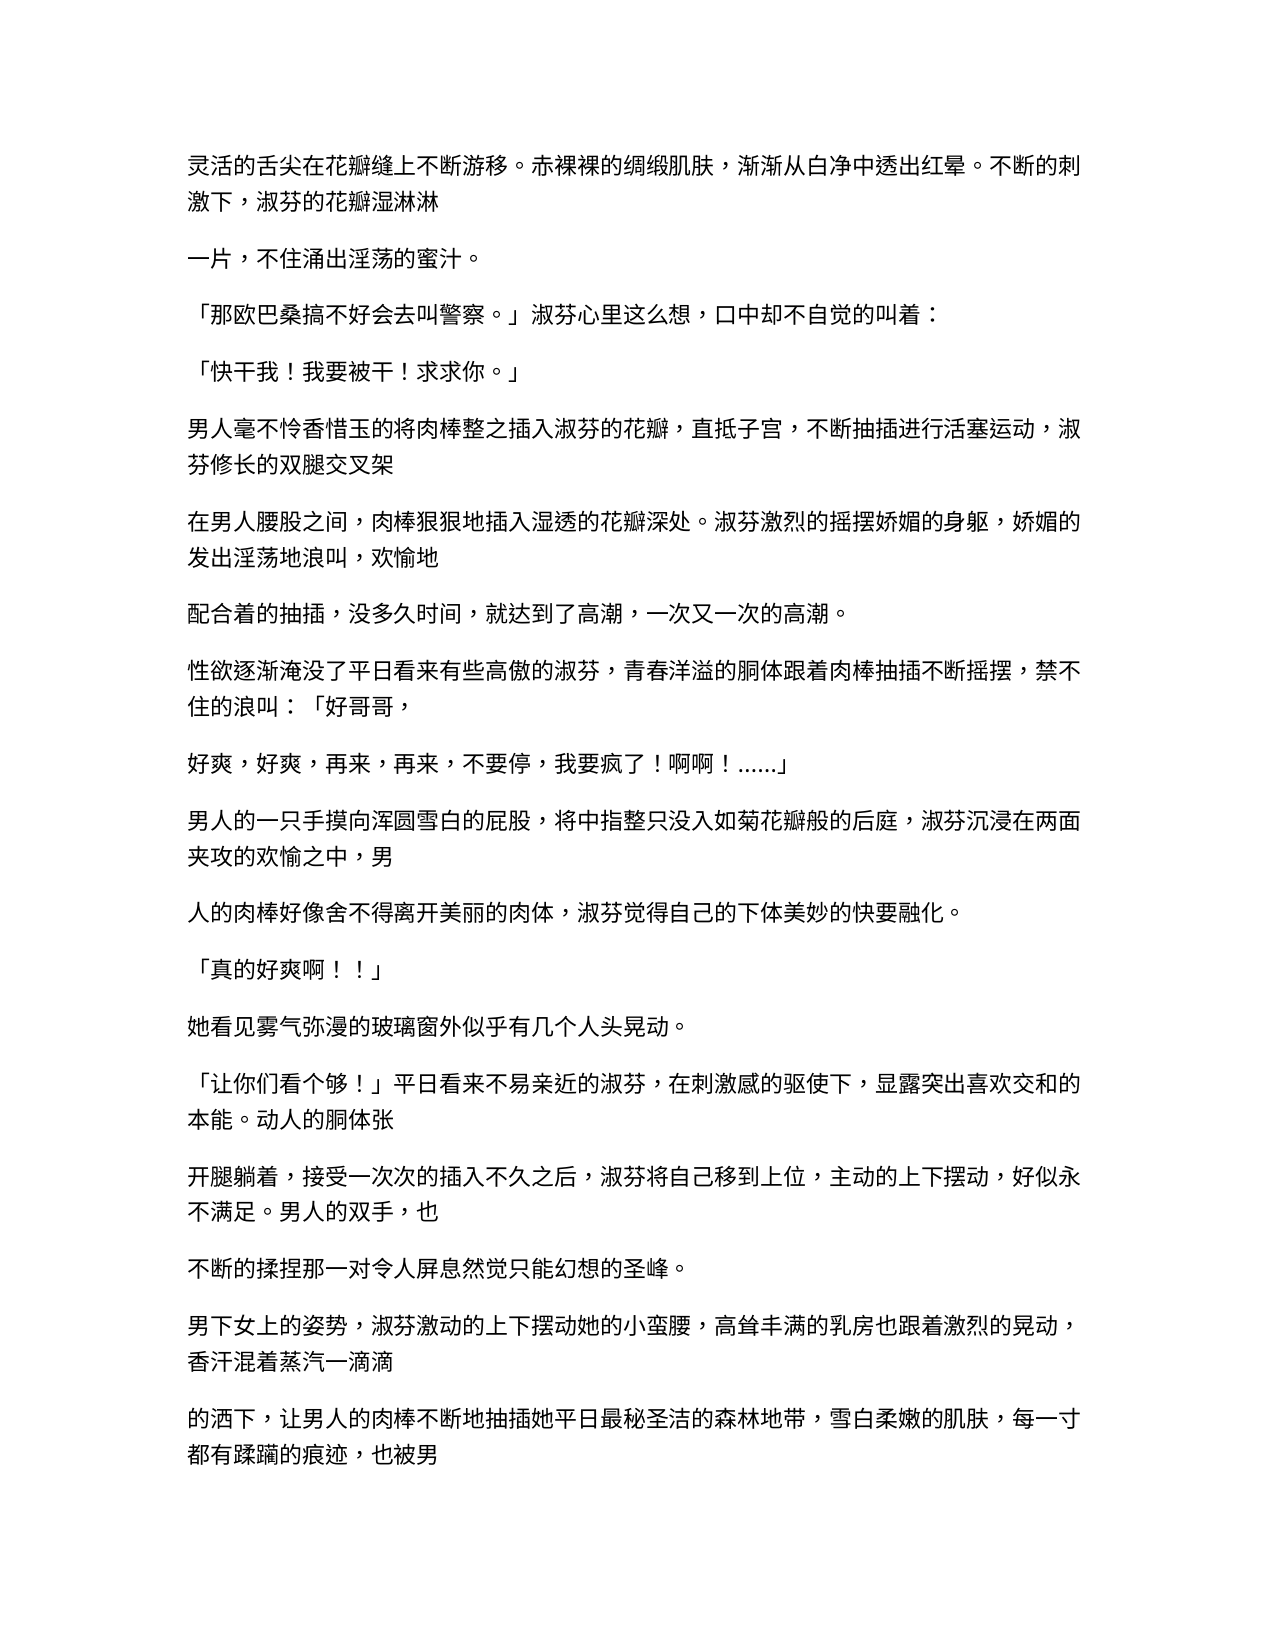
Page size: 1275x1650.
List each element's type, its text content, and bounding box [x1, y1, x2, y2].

text 性欲逐渐淹没了平日看来有些高傲的淑芬，青春洋溢的胴体跟着肉棒抽插不断摇摆，禁不住的浪叫：「好哥哥， [187, 655, 1087, 722]
text 男下女上的姿势，淑芬激动的上下摆动她的小蛮腰，高耸丰满的乳房也跟着激烈的晃动，香汗混着蒸汽一滴滴 [187, 1310, 1087, 1377]
text 在男人腰股之间，肉棒狠狠地插入湿透的花瓣深处。淑芬激烈的摇摆娇媚的身躯，娇媚的发出淫荡地浪叫，欢愉地 [187, 506, 1087, 573]
text 「真的好爽啊！！」 [187, 954, 1087, 985]
text 人的肉棒好像舍不得离开美丽的肉体，淑芬觉得自己的下体美妙的快要融化。 [187, 897, 1087, 929]
text 男人的一只手摸向浑圆雪白的屁股，将中指整只没入如菊花瓣般的后庭，淑芬沉浸在两面夹攻的欢愉之中，男 [187, 805, 1087, 872]
text 的洒下，让男人的肉棒不断地抽插她平日最秘圣洁的森林地带，雪白柔嫩的肌肤，每一寸都有蹂躏的痕迹，也被男 [187, 1403, 1087, 1470]
text 她看见雾气弥漫的玻璃窗外似乎有几个人头晃动。 [187, 1011, 1087, 1042]
text 配合着的抽插，没多久时间，就达到了高潮，一次又一次的高潮。 [187, 598, 1087, 630]
text 不断的揉捏那一对令人屏息然觉只能幻想的圣峰。 [187, 1253, 1087, 1284]
text 一片，不住涌出淫荡的蜜汁。 [187, 243, 1087, 274]
text 好爽，好爽，再来，再来，不要停，我要疯了！啊啊！……」 [187, 748, 1087, 779]
text 男人毫不怜香惜玉的将肉棒整之插入淑芬的花瓣，直抵子宫，不断抽插进行活塞运动，淑芬修长的双腿交叉架 [187, 413, 1087, 480]
text 开腿躺着，接受一次次的插入不久之后，淑芬将自己移到上位，主动的上下摆动，好似永不满足。男人的双手，也 [187, 1160, 1087, 1228]
text 「快干我！我要被干！求求你。」 [187, 356, 1087, 387]
text 「让你们看个够！」平日看来不易亲近的淑芬，在刺激感的驱使下，显露突出喜欢交和的本能。动人的胴体张 [187, 1068, 1087, 1135]
text 「那欧巴桑搞不好会去叫警察。」淑芬心里这么想，口中却不自觉的叫着： [187, 299, 1087, 331]
text 灵活的舌尖在花瓣缝上不断游移。赤裸裸的绸缎肌肤，渐渐从白净中透出红晕。不断的刺激下，淑芬的花瓣湿淋淋 [187, 150, 1087, 217]
